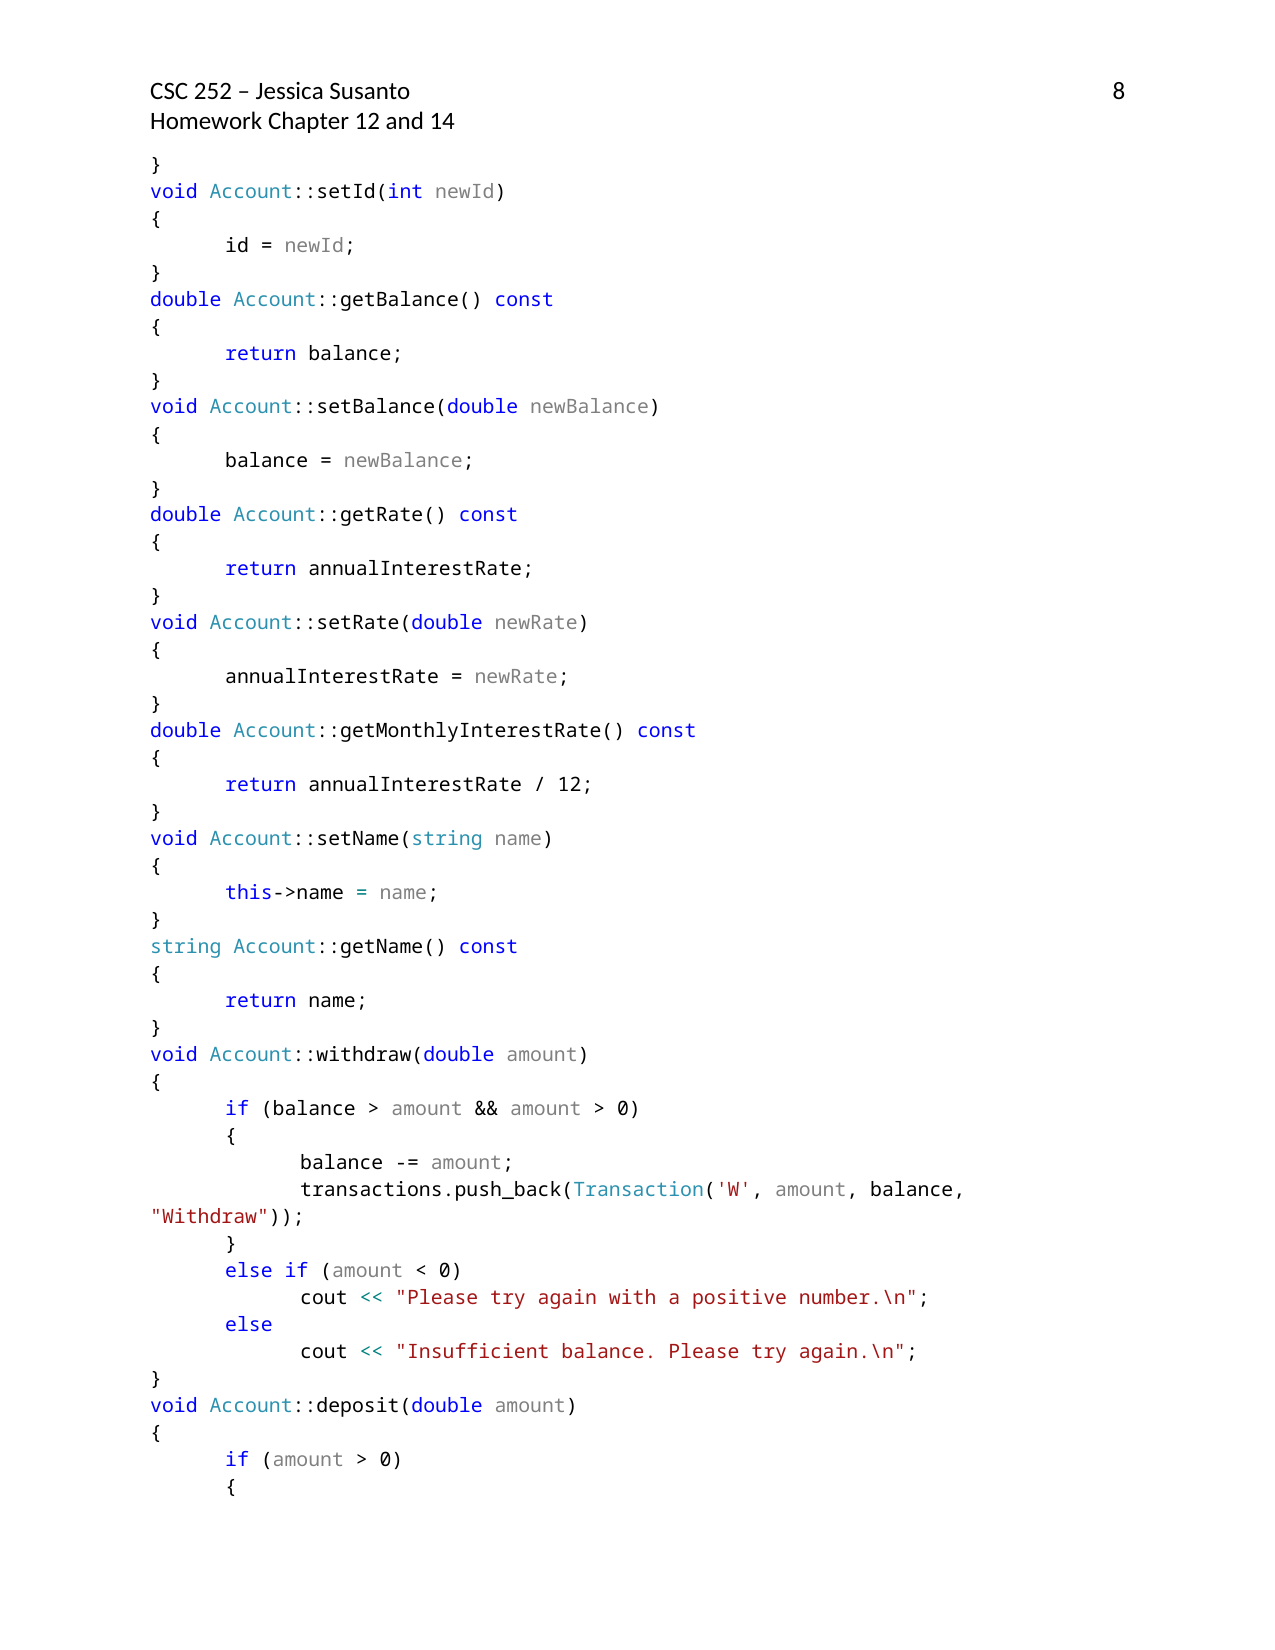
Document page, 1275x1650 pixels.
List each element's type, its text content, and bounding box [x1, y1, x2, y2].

text } [150, 582, 1125, 609]
text if (amount > 0) [150, 1445, 1125, 1472]
text balance = newBalance; [150, 447, 1125, 474]
text { [150, 204, 1125, 231]
text void Account::deposit(double amount) [150, 1391, 1125, 1418]
text { [150, 312, 1125, 339]
text this->name = name; [150, 878, 1125, 905]
text { [150, 1067, 1125, 1094]
text } [150, 1364, 1125, 1391]
text return annualInterestRate / 12; [150, 771, 1125, 797]
text { [150, 743, 1125, 771]
text { [150, 636, 1125, 663]
text void Account::withdraw(double amount) [150, 1040, 1125, 1067]
text { [150, 528, 1125, 555]
text } [150, 258, 1125, 285]
text balance -= amount; [150, 1148, 1125, 1175]
text } [150, 1013, 1125, 1040]
text if (balance > amount && amount > 0) [150, 1094, 1125, 1121]
text else [150, 1310, 1125, 1337]
text { [150, 1121, 1125, 1148]
text void Account::setRate(double newRate) [150, 609, 1125, 636]
text } [150, 474, 1125, 501]
text { [150, 1472, 1125, 1499]
text return annualInterestRate; [150, 555, 1125, 582]
text { [150, 1418, 1125, 1445]
text } [150, 150, 1125, 177]
text } [150, 1229, 1125, 1256]
text } [150, 905, 1125, 932]
text { [150, 851, 1125, 878]
text void Account::setName(string name) [150, 824, 1125, 851]
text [150, 1283, 1125, 1310]
text { [150, 420, 1125, 447]
text double Account::getMonthlyInterestRate() const [150, 717, 1125, 743]
text } [150, 797, 1125, 824]
text } [150, 366, 1125, 393]
text return name; [150, 986, 1125, 1013]
text void Account::setBalance(double newBalance) [150, 393, 1125, 420]
text double Account::getBalance() const [150, 285, 1125, 312]
text double Account::getRate() const [150, 501, 1125, 528]
text void Account::setId(int newId) [150, 177, 1125, 204]
text else if (amount < 0) [150, 1256, 1125, 1283]
text transactions.push_back(Transaction('W', amount, balance, "Withdraw")); [150, 1175, 1125, 1229]
text annualInterestRate = newRate; [150, 663, 1125, 689]
text } [150, 689, 1125, 717]
text return balance; [150, 339, 1125, 366]
text { [150, 959, 1125, 986]
text id = newId; [150, 231, 1125, 258]
text cout << "Insufficient balance. Please try again.\n"; [150, 1337, 1125, 1364]
text string Account::getName() const [150, 932, 1125, 959]
